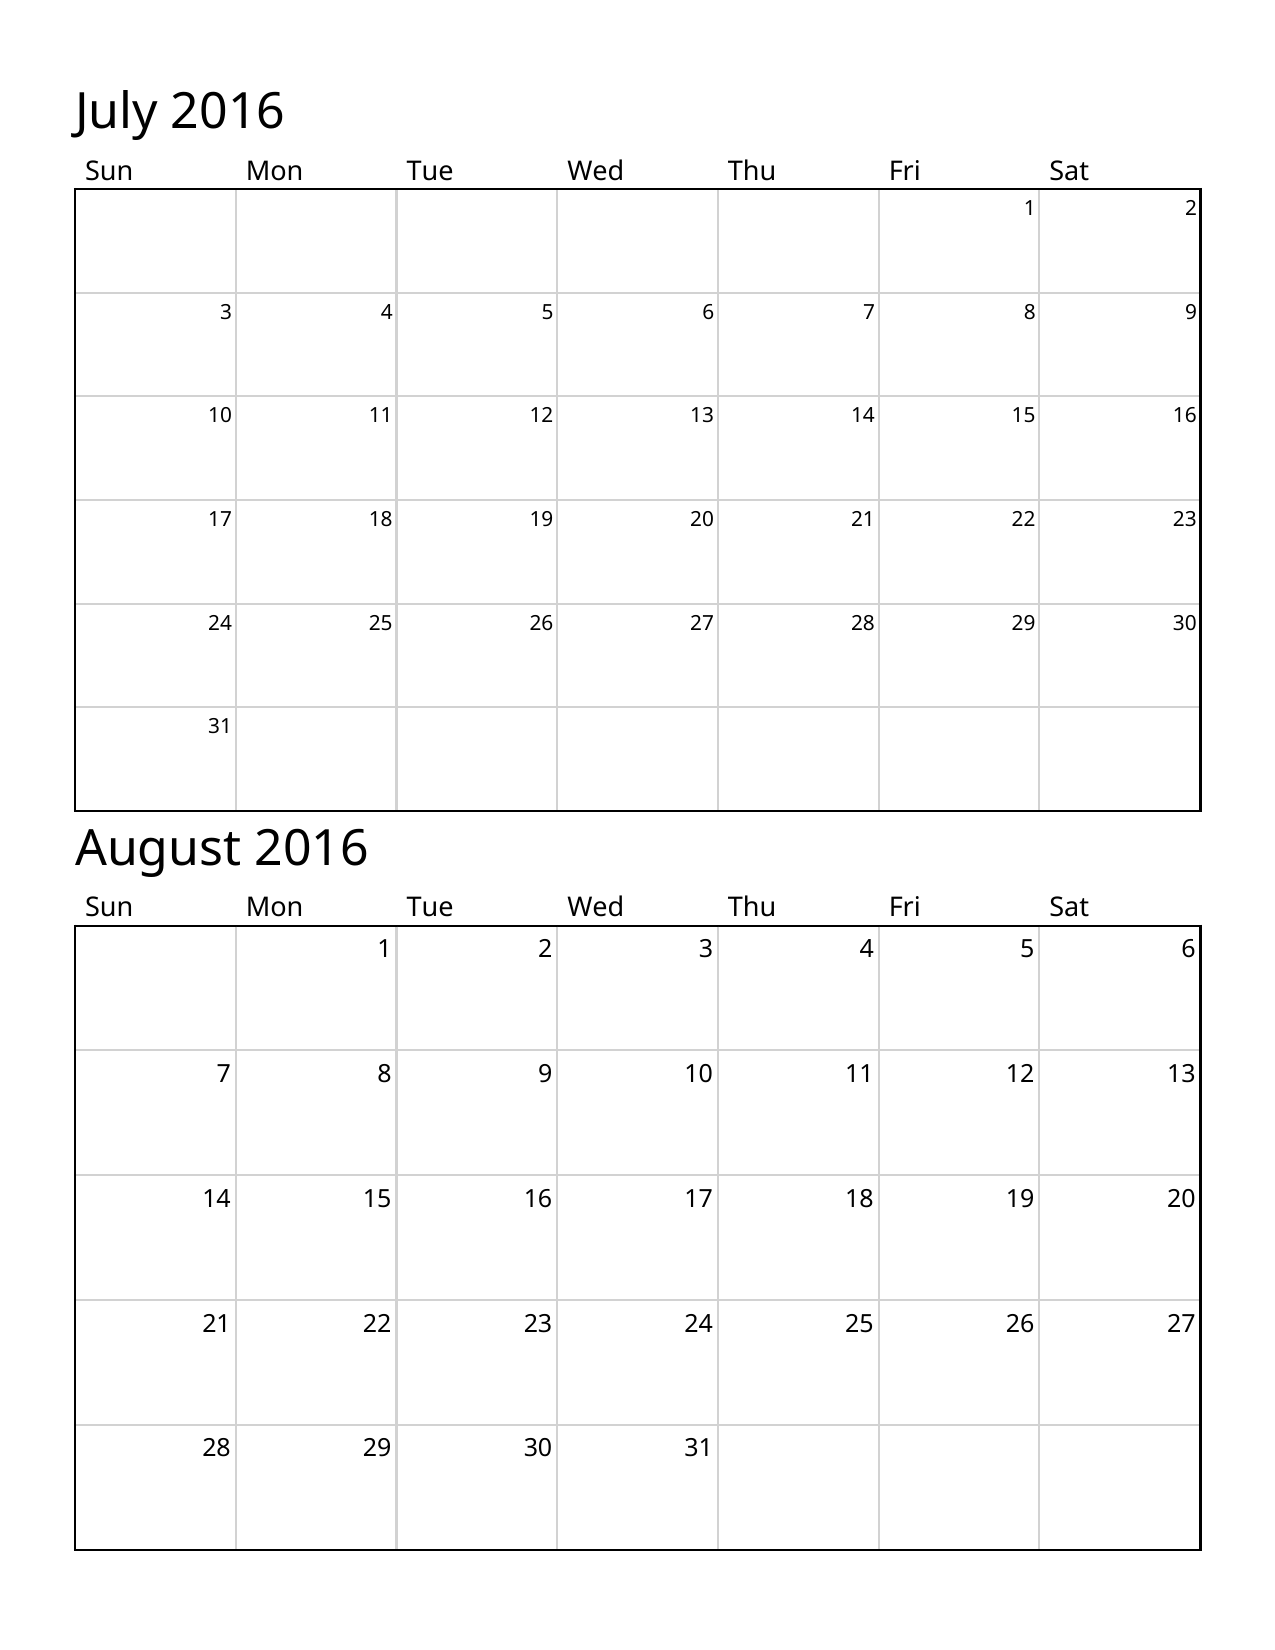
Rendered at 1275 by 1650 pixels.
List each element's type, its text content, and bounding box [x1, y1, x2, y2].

table_cell 17 [76, 501, 235, 602]
table_cell 28 [76, 1426, 235, 1548]
table_cell 20 [558, 501, 717, 602]
table_cell 26 [398, 605, 556, 706]
table_cell [880, 1426, 1038, 1548]
table_cell 12 [398, 397, 556, 499]
table_cell [880, 708, 1038, 810]
table_cell [398, 708, 556, 810]
table_cell 23 [1040, 501, 1199, 602]
table_cell 23 [398, 1301, 556, 1424]
table_cell 24 [76, 605, 235, 706]
table_cell 3 [76, 294, 235, 395]
table_cell 4 [237, 294, 395, 395]
table_cell 9 [1040, 294, 1199, 395]
table_cell 7 [719, 294, 878, 395]
table_header 5 [880, 927, 1038, 1049]
subtitle August 2016 [75, 812, 1214, 880]
table_cell 15 [880, 397, 1038, 499]
table_cell 15 [237, 1176, 395, 1299]
table_cell 28 [719, 605, 878, 706]
table_cell 18 [719, 1176, 878, 1299]
table_cell [237, 708, 395, 810]
table_cell [1040, 1426, 1199, 1548]
table_cell 24 [558, 1301, 717, 1424]
table_cell 11 [237, 397, 395, 499]
table_cell 29 [880, 605, 1038, 706]
table_cell 19 [880, 1176, 1038, 1299]
table_cell 6 [558, 294, 717, 395]
table_cell 16 [398, 1176, 556, 1299]
table_cell 14 [719, 397, 878, 499]
table_cell 14 [76, 1176, 235, 1299]
table_cell 10 [76, 397, 235, 499]
table_cell 16 [1040, 397, 1199, 499]
subtitle July 2016 [75, 75, 1214, 143]
table_cell 22 [880, 501, 1038, 602]
table_cell [558, 708, 717, 810]
table_header 2 [398, 927, 556, 1049]
table_cell 25 [237, 605, 395, 706]
table_header [719, 190, 878, 292]
table_cell 8 [237, 1051, 395, 1174]
table_header 3 [558, 927, 717, 1049]
table_cell 18 [237, 501, 395, 602]
text Sun Mon Tue Wed Thu Fri Sat [85, 888, 1214, 924]
table_header 4 [719, 927, 878, 1049]
table_cell [1040, 708, 1199, 810]
table_cell 30 [1040, 605, 1199, 706]
table_cell 11 [719, 1051, 878, 1174]
table_header 1 [237, 927, 395, 1049]
table_cell 5 [398, 294, 556, 395]
table_cell 13 [558, 397, 717, 499]
table_cell 21 [76, 1301, 235, 1424]
table_header 1 [880, 190, 1038, 292]
table_header [398, 190, 556, 292]
table_cell 31 [558, 1426, 717, 1548]
table_cell 20 [1040, 1176, 1199, 1299]
table_cell 19 [398, 501, 556, 602]
table_header 2 [1040, 190, 1199, 292]
table_cell 9 [398, 1051, 556, 1174]
table_header 6 [1040, 927, 1199, 1049]
table_header [558, 190, 717, 292]
table_cell 25 [719, 1301, 878, 1424]
table_cell 13 [1040, 1051, 1199, 1174]
table_cell [719, 1426, 878, 1548]
table_header [76, 190, 235, 292]
table_cell 21 [719, 501, 878, 602]
table_cell [719, 708, 878, 810]
table_cell 26 [880, 1301, 1038, 1424]
text Sun Mon Tue Wed Thu Fri Sat [85, 151, 1214, 188]
table_header [237, 190, 395, 292]
table_cell 12 [880, 1051, 1038, 1174]
table_cell 17 [558, 1176, 717, 1299]
table_header [76, 927, 235, 1049]
table_cell 27 [558, 605, 717, 706]
table_cell 29 [237, 1426, 395, 1548]
table_cell 30 [398, 1426, 556, 1548]
table_cell 10 [558, 1051, 717, 1174]
table_cell 8 [880, 294, 1038, 395]
table_cell 31 [76, 708, 235, 810]
table_cell 22 [237, 1301, 395, 1424]
table_cell 27 [1040, 1301, 1199, 1424]
table_cell 7 [76, 1051, 235, 1174]
